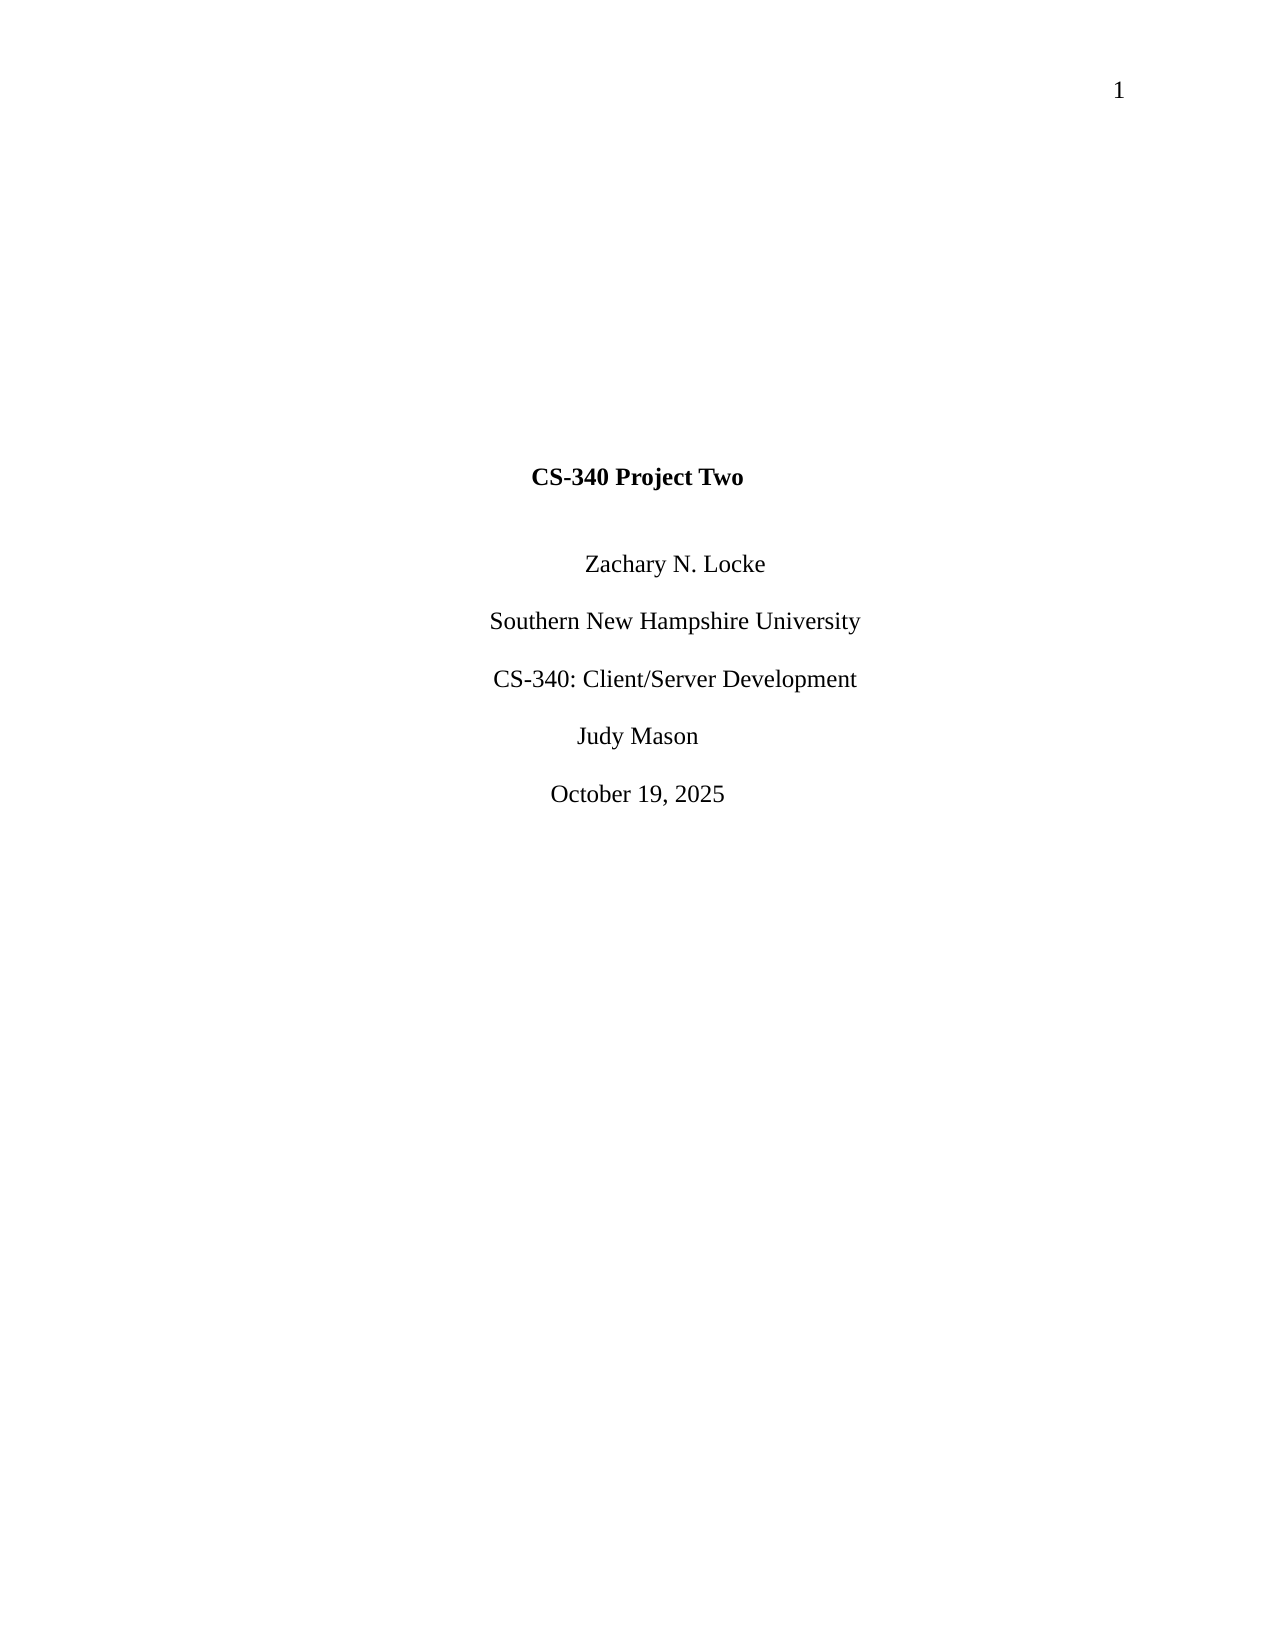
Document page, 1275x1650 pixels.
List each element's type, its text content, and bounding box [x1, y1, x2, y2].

text Judy Mason [150, 721, 1125, 750]
text CS-340: Client/Server Development [150, 664, 1125, 692]
text Zachary N. Locke [150, 549, 1125, 577]
text CS-340 Project Two [150, 462, 1125, 491]
text October 19, 2025 [150, 779, 1125, 807]
text Southern New Hampshire University [150, 606, 1125, 635]
